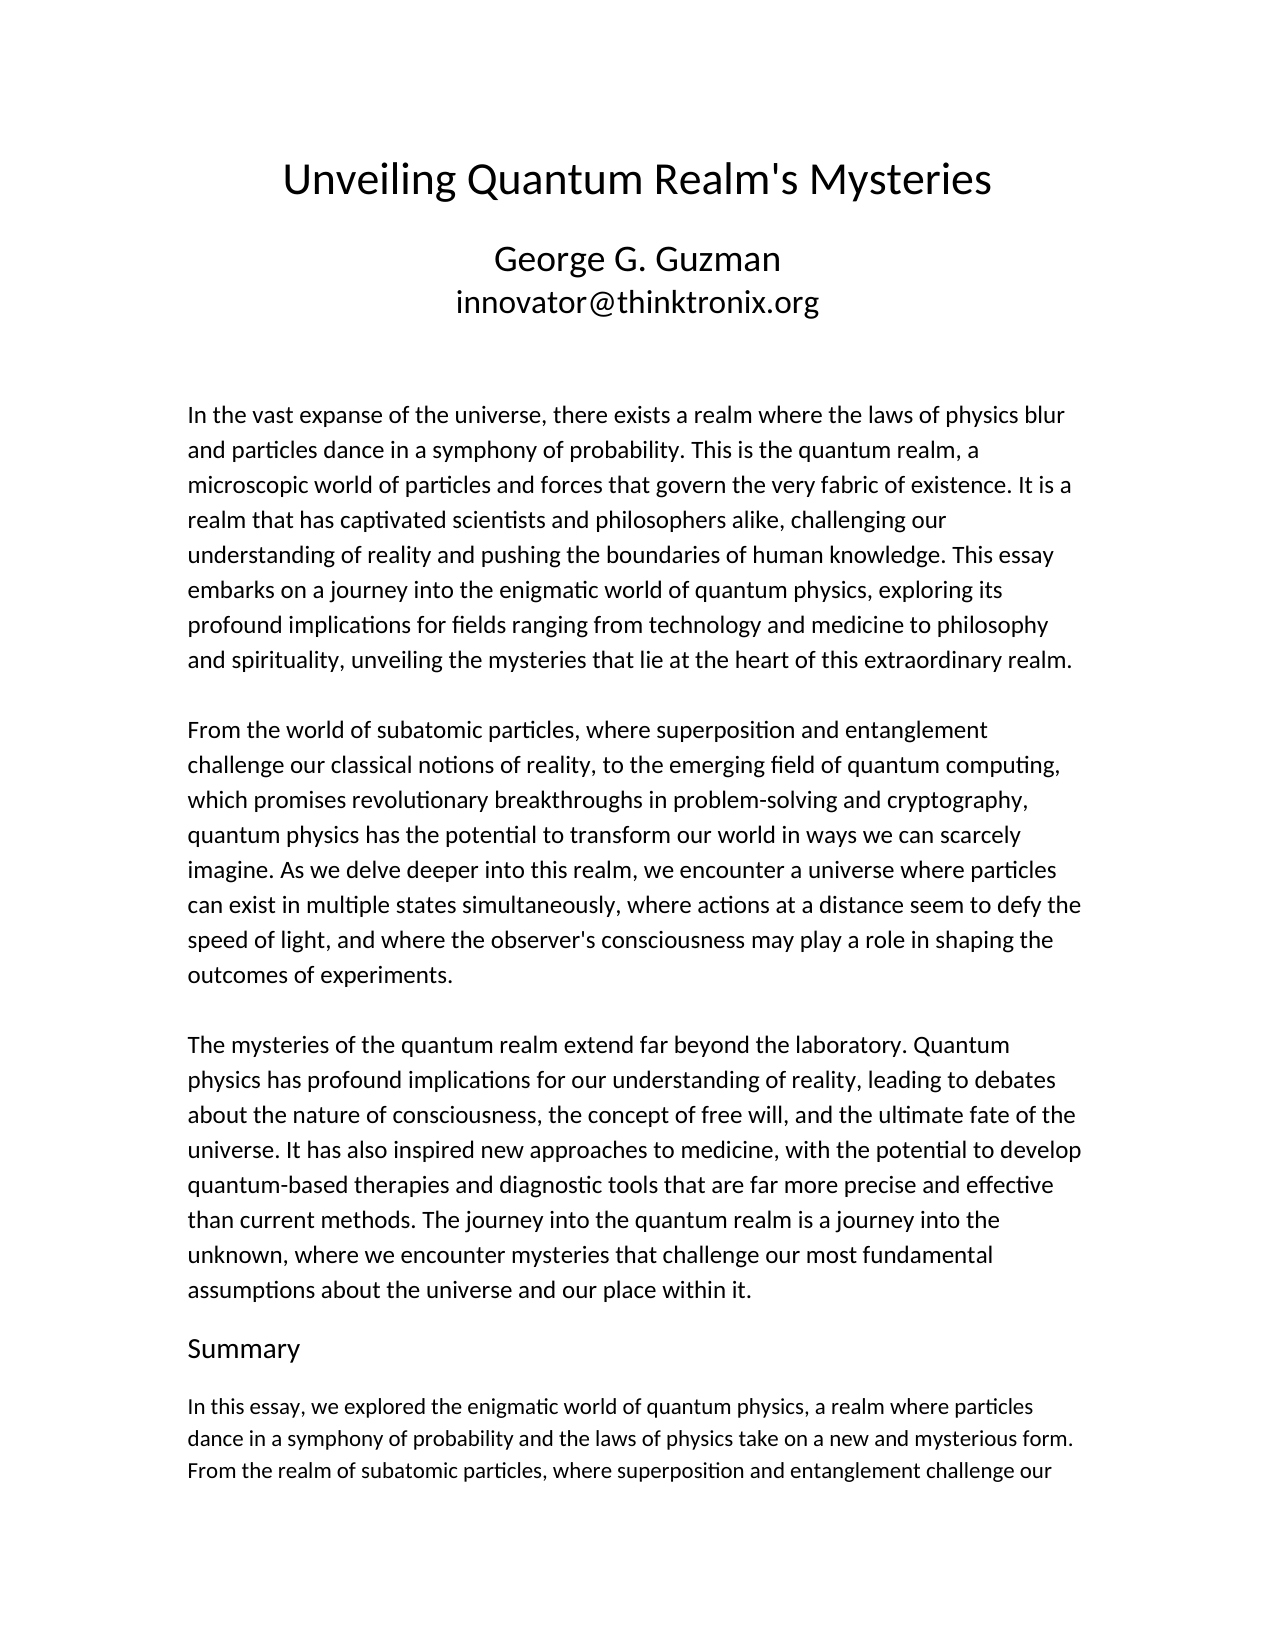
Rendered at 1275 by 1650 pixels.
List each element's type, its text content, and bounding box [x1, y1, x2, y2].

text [187, 1392, 1087, 1484]
text George G. Guzman [187, 235, 1087, 281]
text Unveiling Quantum Realm's Mysteries [187, 150, 1087, 206]
text Summary [187, 1330, 1087, 1366]
text In the vast expanse of the universe, there exists a realm where the laws of physics blur and particles dance in a symphony of probability. This is the quantum realm, a microscopic world of particles and forces that govern the very fabric of existence. It is a realm that has captivated scientists and philosophers alike, challenging our understanding of reality and pushing the boundaries of human knowledge. This essay embarks on a journey into the enigmatic world of quantum physics, exploring its profound implications for fields ranging from technology and medicine to philosophy and spirituality, unveiling the mysteries that lie at the heart of this extraordinary realm. From the world of subatomic particles, where superposition and entanglement challenge our classical notions of reality, to the emerging field of quantum computing, which promises revolutionary breakthroughs in problem-solving and cryptography, quantum physics has the potential to transform our world in ways we can scarcely imagine. As we delve deeper into this realm, we encounter a universe where particles can exist in multiple states simultaneously, where actions at a distance seem to defy the speed of light, and where the observer's consciousness may play a role in shaping the outcomes of experiments. The mysteries of the quantum realm extend far beyond the laboratory. Quantum physics has profound implications for our understanding of reality, leading to debates about the nature of consciousness, the concept of free will, and the ultimate fate of the universe. It has also inspired new approaches to medicine, with the potential to develop quantum-based therapies and diagnostic tools that are far more precise and effective than current methods. The journey into the quantum realm is a journey into the unknown, where we encounter mysteries that challenge our most fundamental assumptions about the universe and our place within it. [187, 399, 1087, 1305]
text innovator@thinktronix.org [187, 281, 1087, 322]
